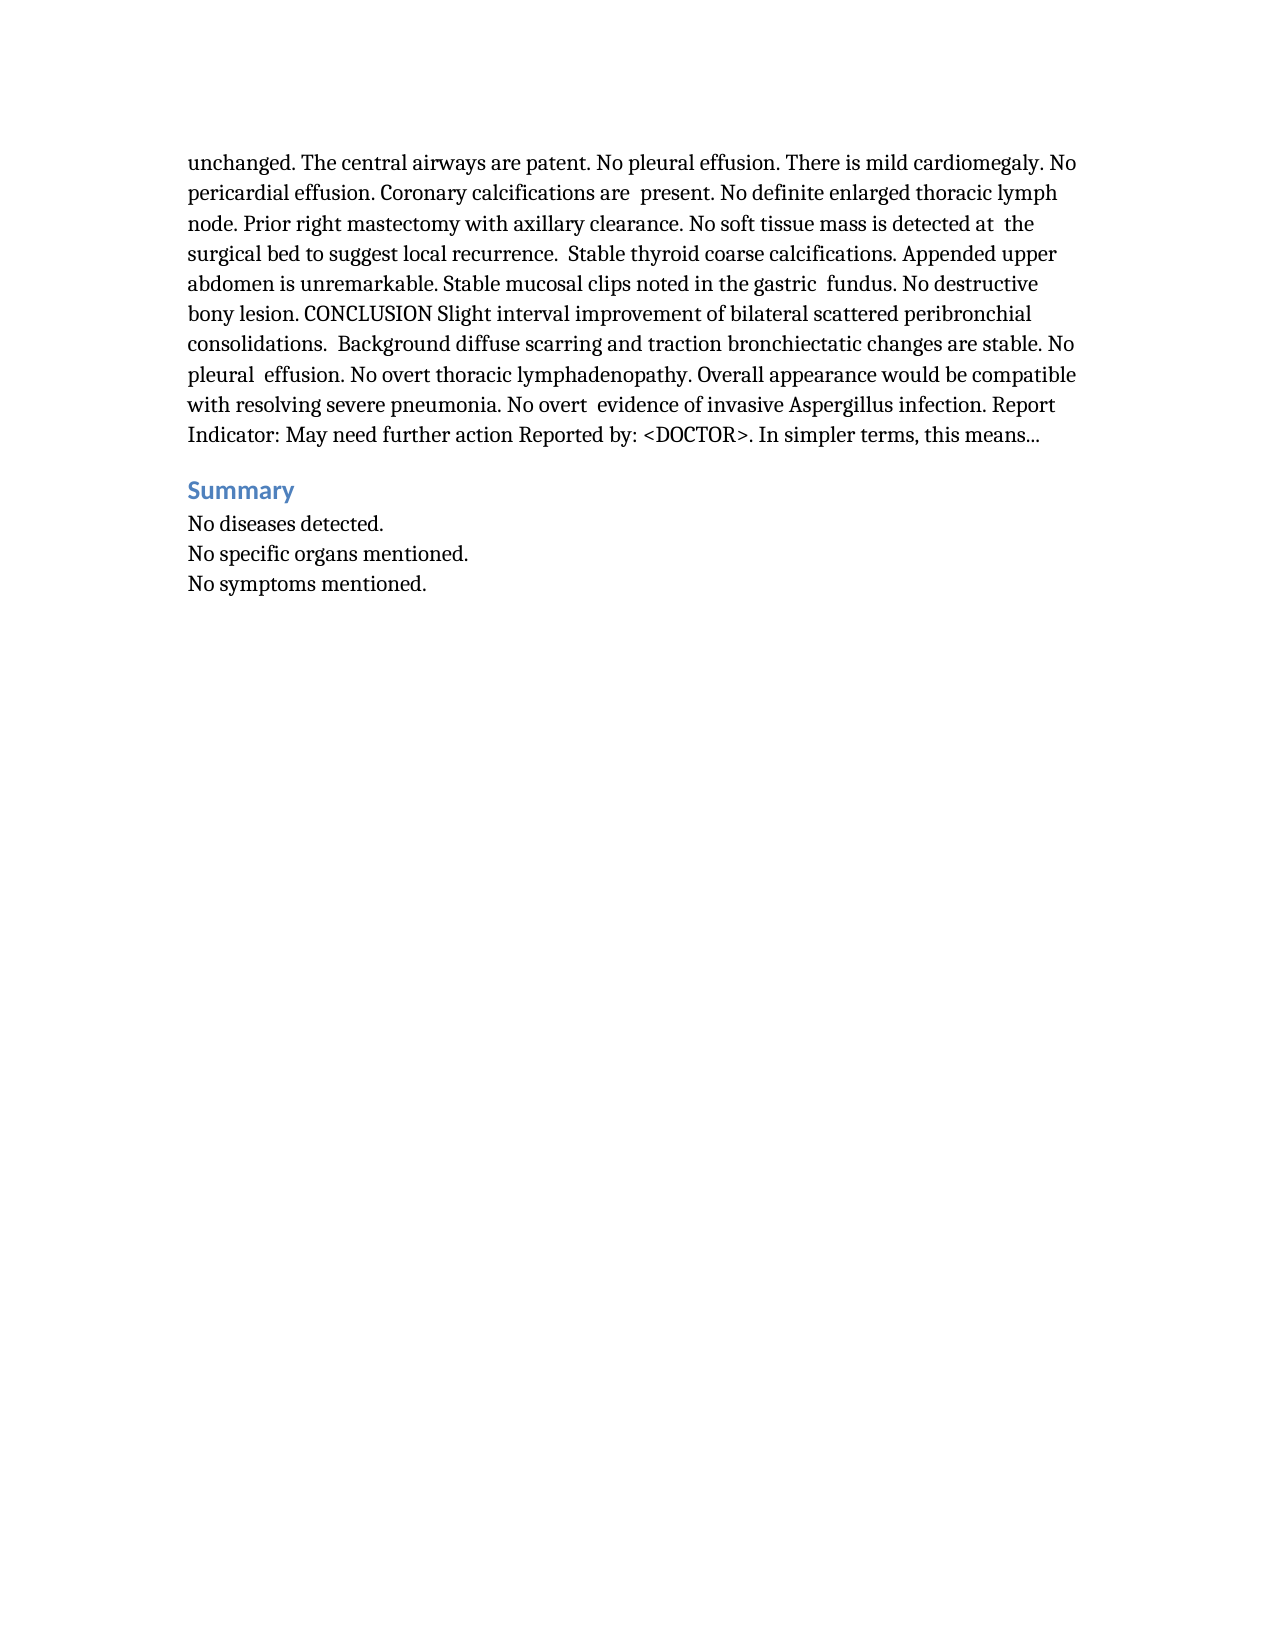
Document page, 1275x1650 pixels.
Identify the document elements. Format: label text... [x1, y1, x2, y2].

text No diseases detected. No specific organs mentioned. No symptoms mentioned. [187, 511, 1087, 598]
subtitle Summary [187, 473, 1087, 506]
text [187, 150, 1087, 448]
